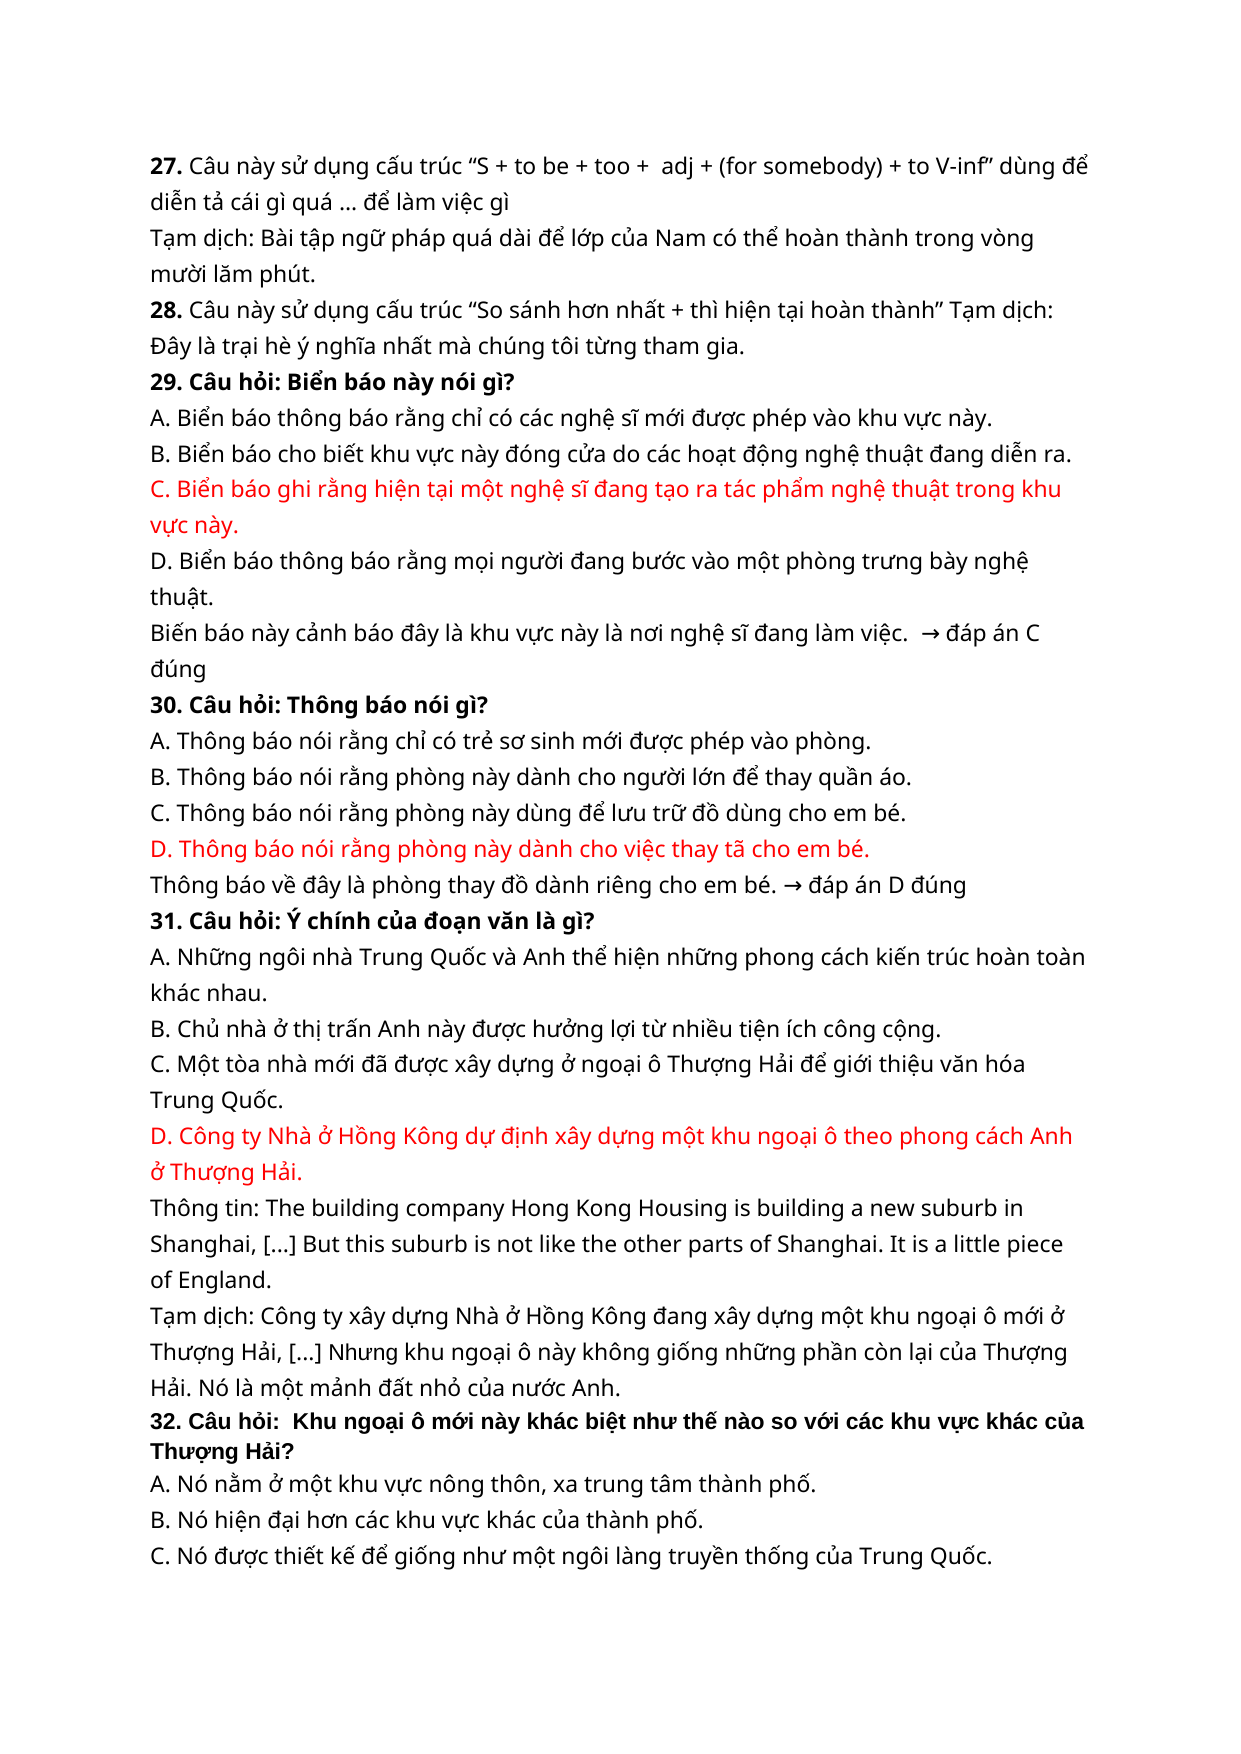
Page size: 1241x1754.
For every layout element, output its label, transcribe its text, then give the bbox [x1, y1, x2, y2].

text B. Thông báo nói rằng phòng này dành cho người lớn để thay quần áo. [150, 761, 1090, 792]
text 28. Câu này sử dụng cấu trúc “So sánh hơn nhất + thì hiện tại hoàn thành” Tạm dịch: Đây là trại hè ý nghĩa nhất mà chúng tôi từng tham gia. [150, 294, 1090, 361]
text B. Biển báo cho biết khu vực này đóng cửa do các hoạt động nghệ thuật đang diễn ra. [150, 437, 1090, 469]
text B. Chủ nhà ở thị trấn Anh này được hưởng lợi từ nhiều tiện ích công cộng. [150, 1012, 1090, 1044]
text A. Biển báo thông báo rằng chỉ có các nghệ sĩ mới được phép vào khu vực này. [150, 402, 1090, 433]
text Thông báo về đây là phòng thay đồ dành riêng cho em bé. → đáp án D đúng [150, 869, 1090, 900]
text Thông tin: The building company Hong Kong Housing is building a new suburb in Shanghai, [...] But this suburb is not like the other parts of Shanghai. It is a little piece of England. [150, 1192, 1090, 1295]
text B. Nó hiện đại hơn các khu vực khác của thành phố. [150, 1504, 1090, 1535]
text C. Nó được thiết kế để giống như một ngôi làng truyền thống của Trung Quốc. [150, 1540, 1090, 1571]
text 27. Câu này sử dụng cấu trúc “S + to be + too + adj + (for somebody) + to V-inf” dùng để diễn tả cái gì quá … để làm việc gì [150, 150, 1090, 217]
text Biến báo này cảnh báo đây là khu vực này là nơi nghệ sĩ đang làm việc. → đáp án C đúng [150, 617, 1090, 684]
text 30. Câu hỏi: Thông báo nói gì? [150, 689, 1090, 720]
text C. Thông báo nói rằng phòng này dùng để lưu trữ đồ dùng cho em bé. [150, 797, 1090, 828]
text A. Thông báo nói rằng chỉ có trẻ sơ sinh mới được phép vào phòng. [150, 725, 1090, 756]
text 31. Câu hỏi: Ý chính của đoạn văn là gì? [150, 905, 1090, 936]
text A. Những ngôi nhà Trung Quốc và Anh thể hiện những phong cách kiến trúc hoàn toàn khác nhau. [150, 941, 1090, 1008]
text 32. Câu hỏi: Khu ngoại ô mới này khác biệt như thế nào so với các khu vực khác của Thượng Hải? [150, 1408, 1090, 1464]
text C. Biển báo ghi rằng hiện tại một nghệ sĩ đang tạo ra tác phẩm nghệ thuật trong khu vực này. [150, 473, 1090, 541]
text D. Biển báo thông báo rằng mọi người đang bước vào một phòng trưng bày nghệ thuật. [150, 545, 1090, 612]
text Tạm dịch: Bài tập ngữ pháp quá dài để lớp của Nam có thể hoàn thành trong vòng mười lăm phút. [150, 222, 1090, 289]
text D. Thông báo nói rằng phòng này dành cho việc thay tã cho em bé. [150, 833, 1090, 864]
text C. Một tòa nhà mới đã được xây dựng ở ngoại ô Thượng Hải để giới thiệu văn hóa Trung Quốc. [150, 1048, 1090, 1116]
text D. Công ty Nhà ở Hồng Kông dự định xây dựng một khu ngoại ô theo phong cách Anh ở Thượng Hải. [150, 1120, 1090, 1187]
text 29. Câu hỏi: Biển báo này nói gì? [150, 366, 1090, 397]
text Tạm dịch: Công ty xây dựng Nhà ở Hồng Kông đang xây dựng một khu ngoại ô mới ở Thượng Hải, [...] Nhưng khu ngoại ô này không giống những phần còn lại của Thượng Hải. Nó là một mảnh đất nhỏ của nước Anh. [150, 1300, 1090, 1403]
text A. Nó nằm ở một khu vực nông thôn, xa trung tâm thành phố. [150, 1468, 1090, 1499]
